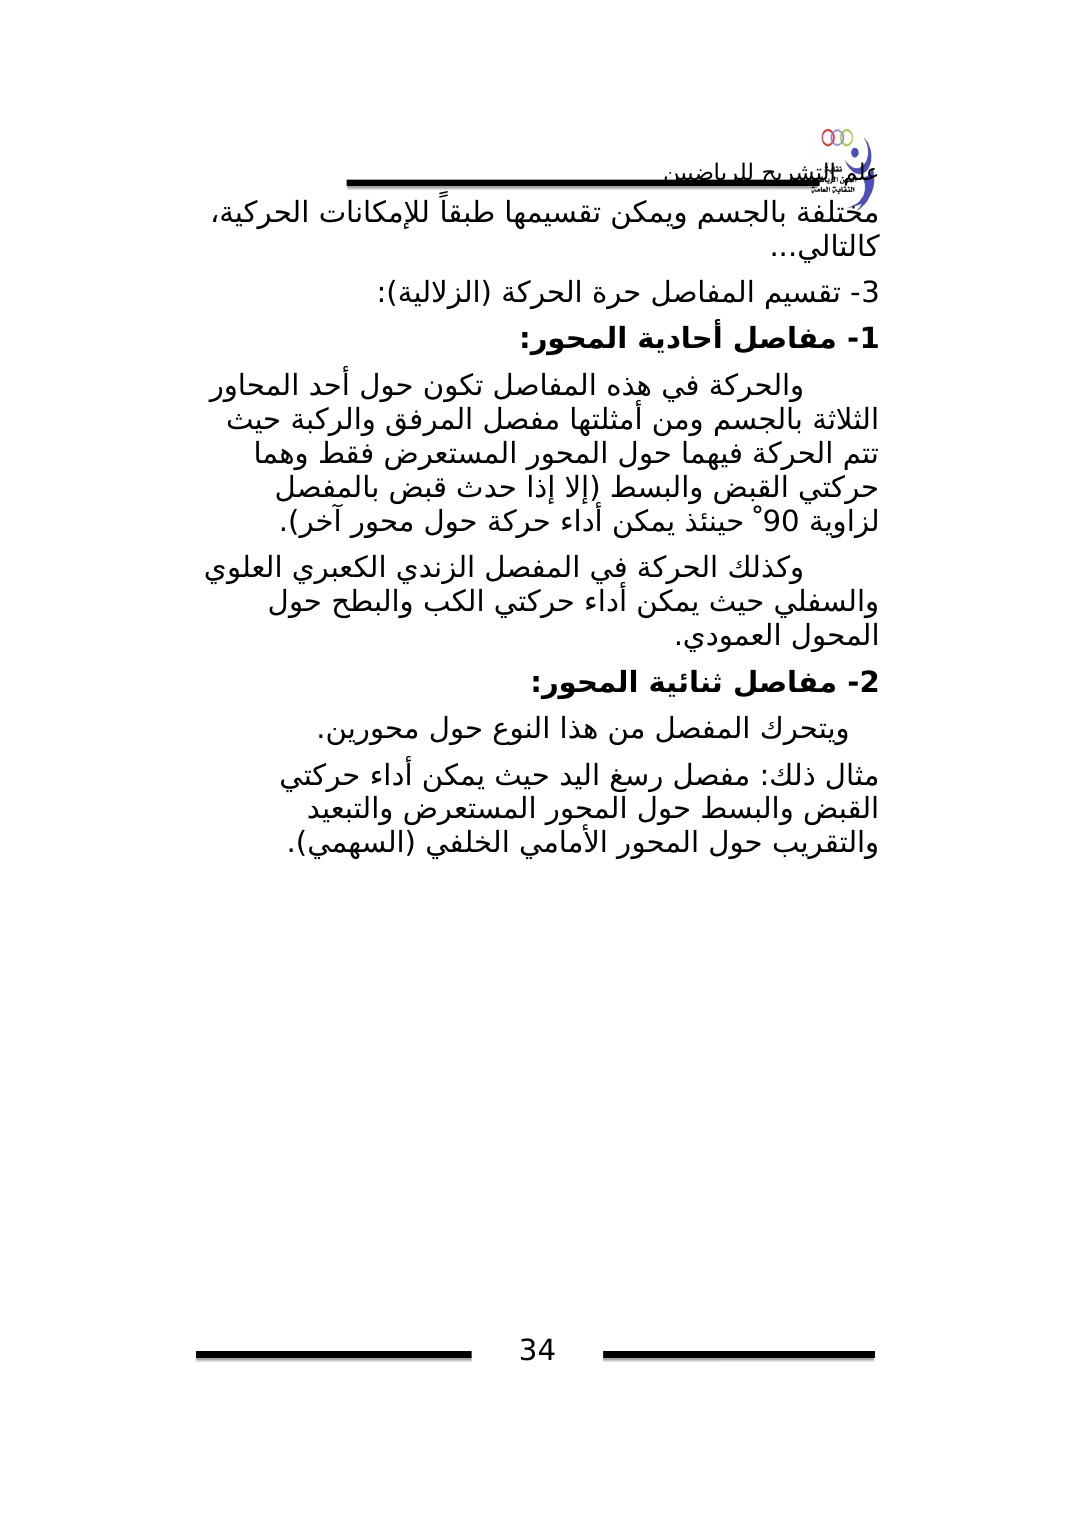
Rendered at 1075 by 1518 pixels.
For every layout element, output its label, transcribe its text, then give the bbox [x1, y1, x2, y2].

text والحركة في هذه المفاصل تكون حول أحد المحاور الثلاثة بالجسم ومن أمثلتها مفصل المرفق والركبة حيث تتم الحركة فيهما حول المحور المستعرض فقط وهما حركتي القبض والبسط (إلا إذا حدث قبض بالمفصل لزاوية 90 ْ حينئذ يمكن أداء حركة حول محور آخر). [195, 368, 880, 538]
text 1- مفاصل أحادية المحور: [195, 322, 880, 356]
text وكذلك الحركة في المفصل الزندي الكعبري العلوي والسفلي حيث يمكن أداء حركتي الكب والبطح حول المحول العمودي. [195, 551, 880, 652]
picture [807, 127, 876, 195]
text مثال ذلك: مفصل رسغ اليد حيث يمكن أداء حركتي القبض والبسط حول المحور المستعرض والتبعيد والتقريب حول المحور الأمامي الخلفي (السهمي). [195, 758, 880, 860]
subtitle 3- تقسيم المفاصل حرة الحركة (الزلالية): [195, 275, 880, 309]
text ويتحرك المفصل من هذا النوع حول محورين. [195, 711, 880, 745]
text 2- مفاصل ثنائية المحور: [195, 665, 880, 699]
